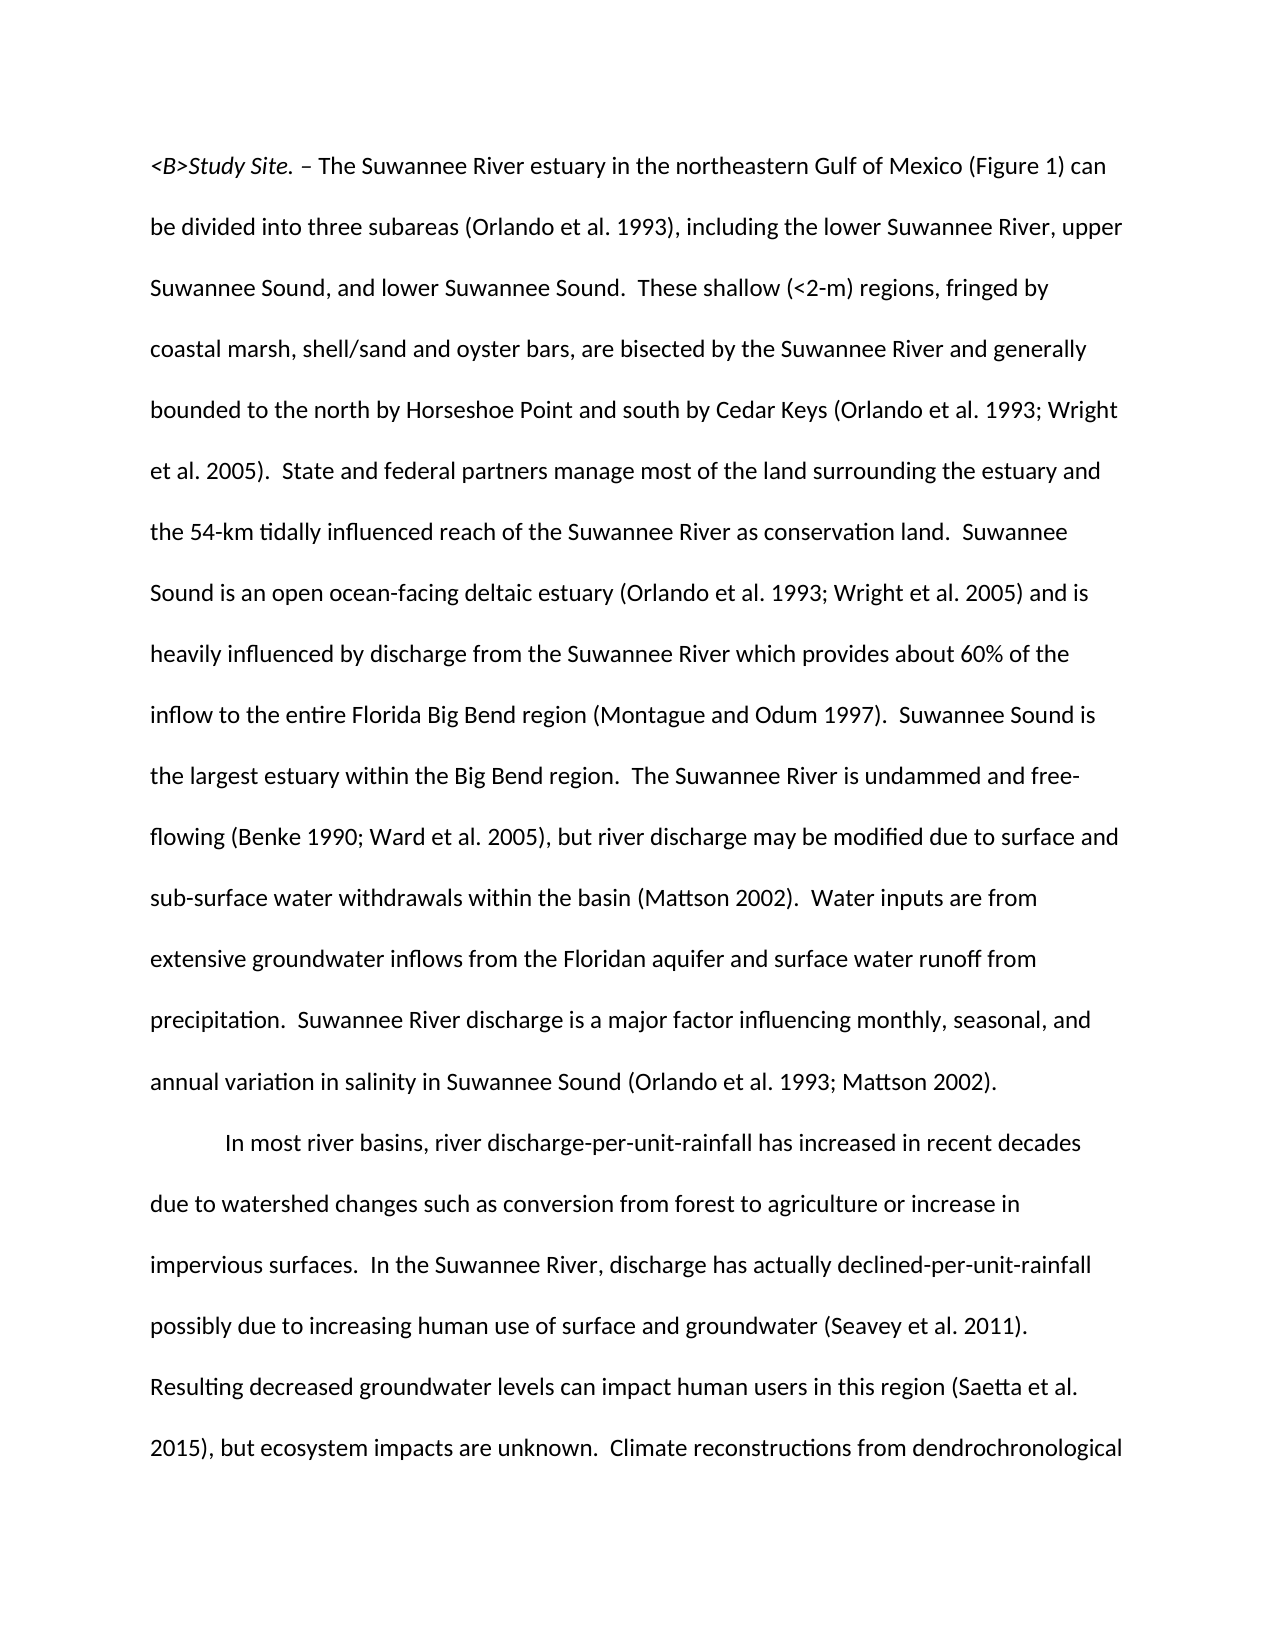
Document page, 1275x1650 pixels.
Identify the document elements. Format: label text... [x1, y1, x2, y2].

text <B>Study Site. – The Suwannee River estuary in the northeastern Gulf of Mexico (Figure 1) can be divided into three subareas (Orlando et al. 1993), including the lower Suwannee River, upper Suwannee Sound, and lower Suwannee Sound. These shallow (<2-m) regions, fringed by coastal marsh, shell/sand and oyster bars, are bisected by the Suwannee River and generally bounded to the north by Horseshoe Point and south by Cedar Keys (Orlando et al. 1993; Wright et al. 2005). State and federal partners manage most of the land surrounding the estuary and the 54-km tidally influenced reach of the Suwannee River as conservation land. Suwannee Sound is an open ocean-facing deltaic estuary (Orlando et al. 1993; Wright et al. 2005) and is heavily influenced by discharge from the Suwannee River which provides about 60% of the inflow to the entire Florida Big Bend region (Montague and Odum 1997). Suwannee Sound is the largest estuary within the Big Bend region. The Suwannee River is undammed and free-flowing (Benke 1990; Ward et al. 2005), but river discharge may be modified due to surface and sub-surface water withdrawals within the basin (Mattson 2002). Water inputs are from extensive groundwater inflows from the Floridan aquifer and surface water runoff from precipitation. Suwannee River discharge is a major factor influencing monthly, seasonal, and annual variation in salinity in Suwannee Sound (Orlando et al. 1993; Mattson 2002). [150, 150, 1125, 1096]
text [150, 1127, 1125, 1462]
